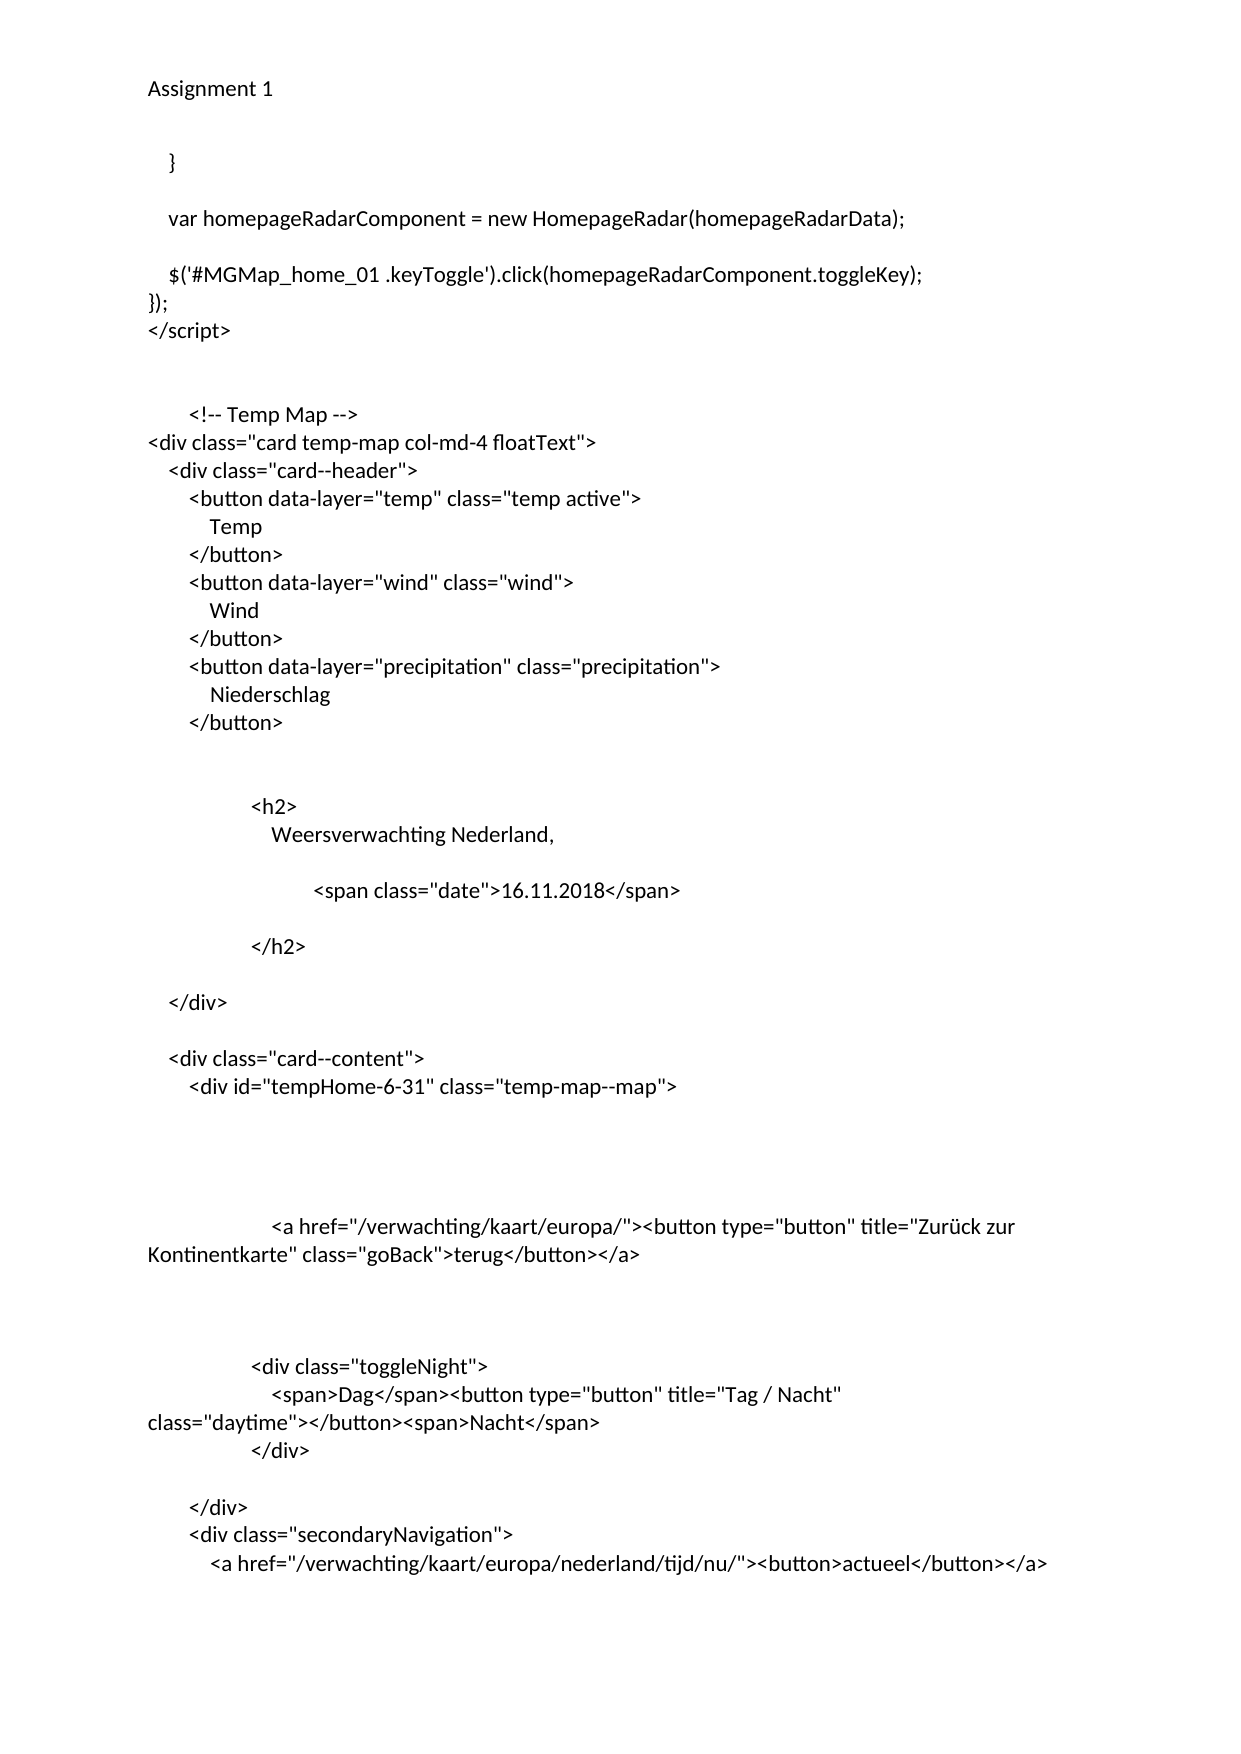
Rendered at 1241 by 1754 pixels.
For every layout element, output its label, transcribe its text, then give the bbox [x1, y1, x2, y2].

text <div class="card temp-map col-md-4 floatText"> [148, 428, 1093, 456]
text $('#MGMap_home_01 .keyToggle').click(homepageRadarComponent.toggleKey); [148, 260, 1093, 288]
text <div class="card--content"> [148, 1044, 1093, 1072]
text <div class="card--header"> [148, 456, 1093, 484]
text </div> [148, 1493, 1093, 1521]
text <a href="/verwachting/kaart/europa/"><button type="button" title="Zurück zur Kontinentkarte" class="goBack">terug</button></a> [148, 1212, 1093, 1268]
text <span>Dag</span><button type="button" title="Tag / Nacht" class="daytime"></button><span>Nacht</span> [148, 1381, 1093, 1437]
text </button> [148, 540, 1093, 568]
text <!-- Temp Map --> [148, 400, 1093, 428]
text <button data-layer="precipitation" class="precipitation"> [148, 652, 1093, 680]
text } [148, 148, 1093, 176]
text <button data-layer="temp" class="temp active"> [148, 484, 1093, 512]
text </button> [148, 624, 1093, 652]
text }); [148, 288, 1093, 316]
text <div class="toggleNight"> [148, 1352, 1093, 1381]
text <h2> [148, 792, 1093, 820]
text </script> [148, 316, 1093, 344]
text var homepageRadarComponent = new HomepageRadar(homepageRadarData); [148, 204, 1093, 232]
text Temp [148, 512, 1093, 540]
text <div id="tempHome-6-31" class="temp-map--map"> [148, 1072, 1093, 1100]
text </div> [148, 988, 1093, 1016]
text </h2> [148, 932, 1093, 960]
text <div class="secondaryNavigation"> [148, 1521, 1093, 1549]
text <button data-layer="wind" class="wind"> [148, 568, 1093, 596]
text </button> [148, 708, 1093, 736]
text Wind [148, 596, 1093, 624]
text </div> [148, 1437, 1093, 1464]
text Niederschlag [148, 680, 1093, 708]
text Weersverwachting Nederland, [148, 820, 1093, 848]
text <a href="/verwachting/kaart/europa/nederland/tijd/nu/"><button>actueel</button></a> [148, 1549, 1093, 1577]
text <span class="date">16.11.2018</span> [148, 876, 1093, 904]
